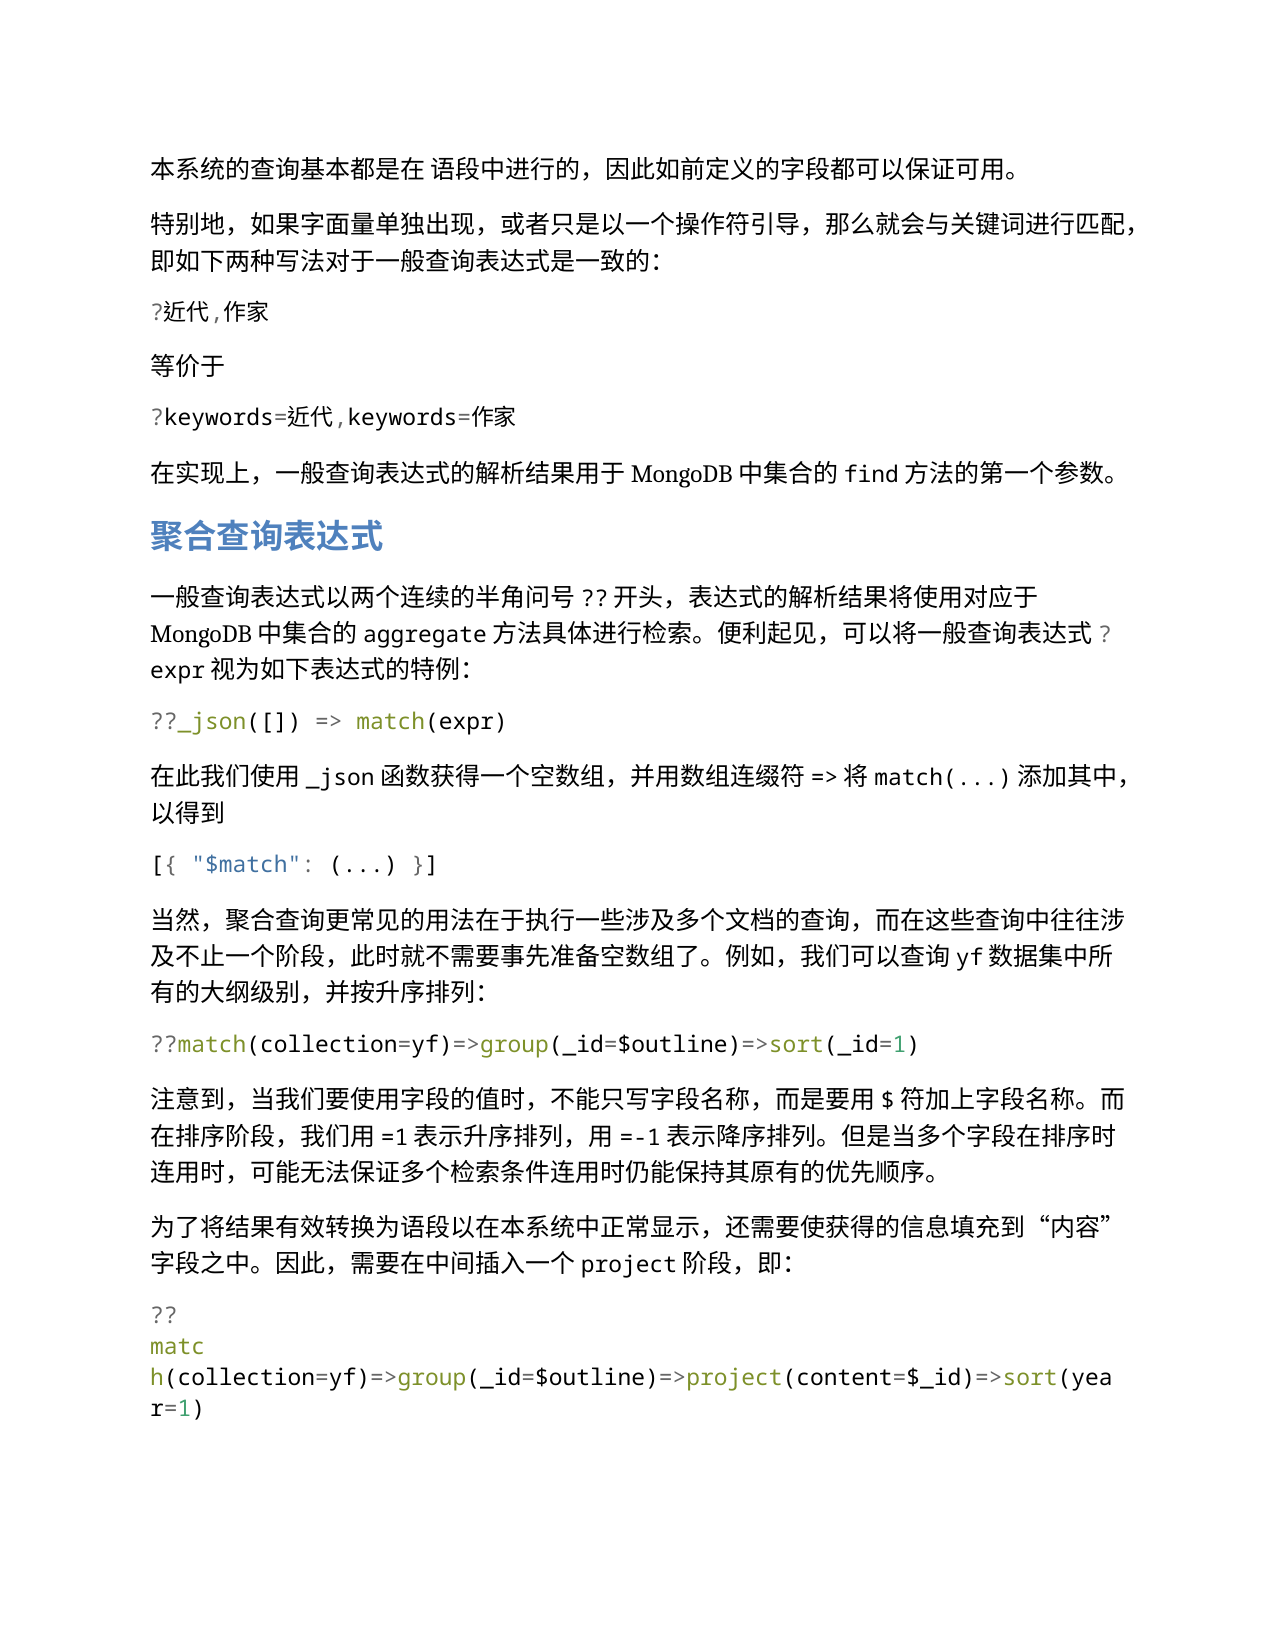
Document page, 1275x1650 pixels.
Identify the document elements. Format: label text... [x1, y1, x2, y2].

text ??match(collection=yf)=>group(_id=$outline)=>sort(_id=1) [150, 1028, 1125, 1059]
text 在此我们使用 _json 函数获得一个空数组，并用数组连缀符 => 将 match(...) 添加其中，以得到 [150, 757, 1125, 829]
text 一般查询表达式以两个连续的半角问号 ?? 开头，表达式的解析结果将使用对应于 MongoDB 中集合的 aggregate 方法具体进行检索。便利起见，可以将一般查询表达式 ?expr 视为如下表达式的特例： [150, 577, 1125, 686]
text 特别地，如果字面量单独出现，或者只是以一个操作符引导，那么就会与关键词进行匹配，即如下两种写法对于一般查询表达式是一致的： [150, 205, 1125, 277]
text ?近代,作家 [150, 296, 1125, 327]
text 为了将结果有效转换为语段以在本系统中正常显示，还需要使获得的信息填充到“内容”字段之中。因此，需要在中间插入一个 project 阶段，即： [150, 1207, 1125, 1280]
text [{ "$match": (...) }] [150, 848, 1125, 879]
text ?keywords=近代,keywords=作家 [150, 401, 1125, 432]
subtitle 聚合查询表达式 [150, 510, 1125, 558]
text 当然，聚合查询更常见的用法在于执行一些涉及多个文档的查询，而在这些查询中往往涉及不止一个阶段，此时就不需要事先准备空数组了。例如，我们可以查询 yf 数据集中所有的大纲级别，并按升序排列： [150, 900, 1125, 1009]
text 本系统的查询基本都是在 语段中进行的，因此如前定义的字段都可以保证可用。 [150, 150, 1125, 186]
text 在实现上，一般查询表达式的解析结果用于 MongoDB 中集合的 find 方法的第一个参数。 [150, 453, 1125, 489]
text 等价于 [150, 348, 1125, 382]
text 注意到，当我们要使用字段的值时，不能只写字段名称，而是要用 $ 符加上字段名称。而在排序阶段，我们用 =1 表示升序排列，用 =-1 表示降序排列。但是当多个字段在排序时连用时，可能无法保证多个检索条件连用时仍能保持其原有的优先顺序。 [150, 1080, 1125, 1188]
text ??_json([]) => match(expr) [150, 705, 1125, 736]
text ??match(collection=yf)=>group(_id=$outline)=>project(content=$_id)=>sort(year=1) [150, 1298, 1125, 1423]
